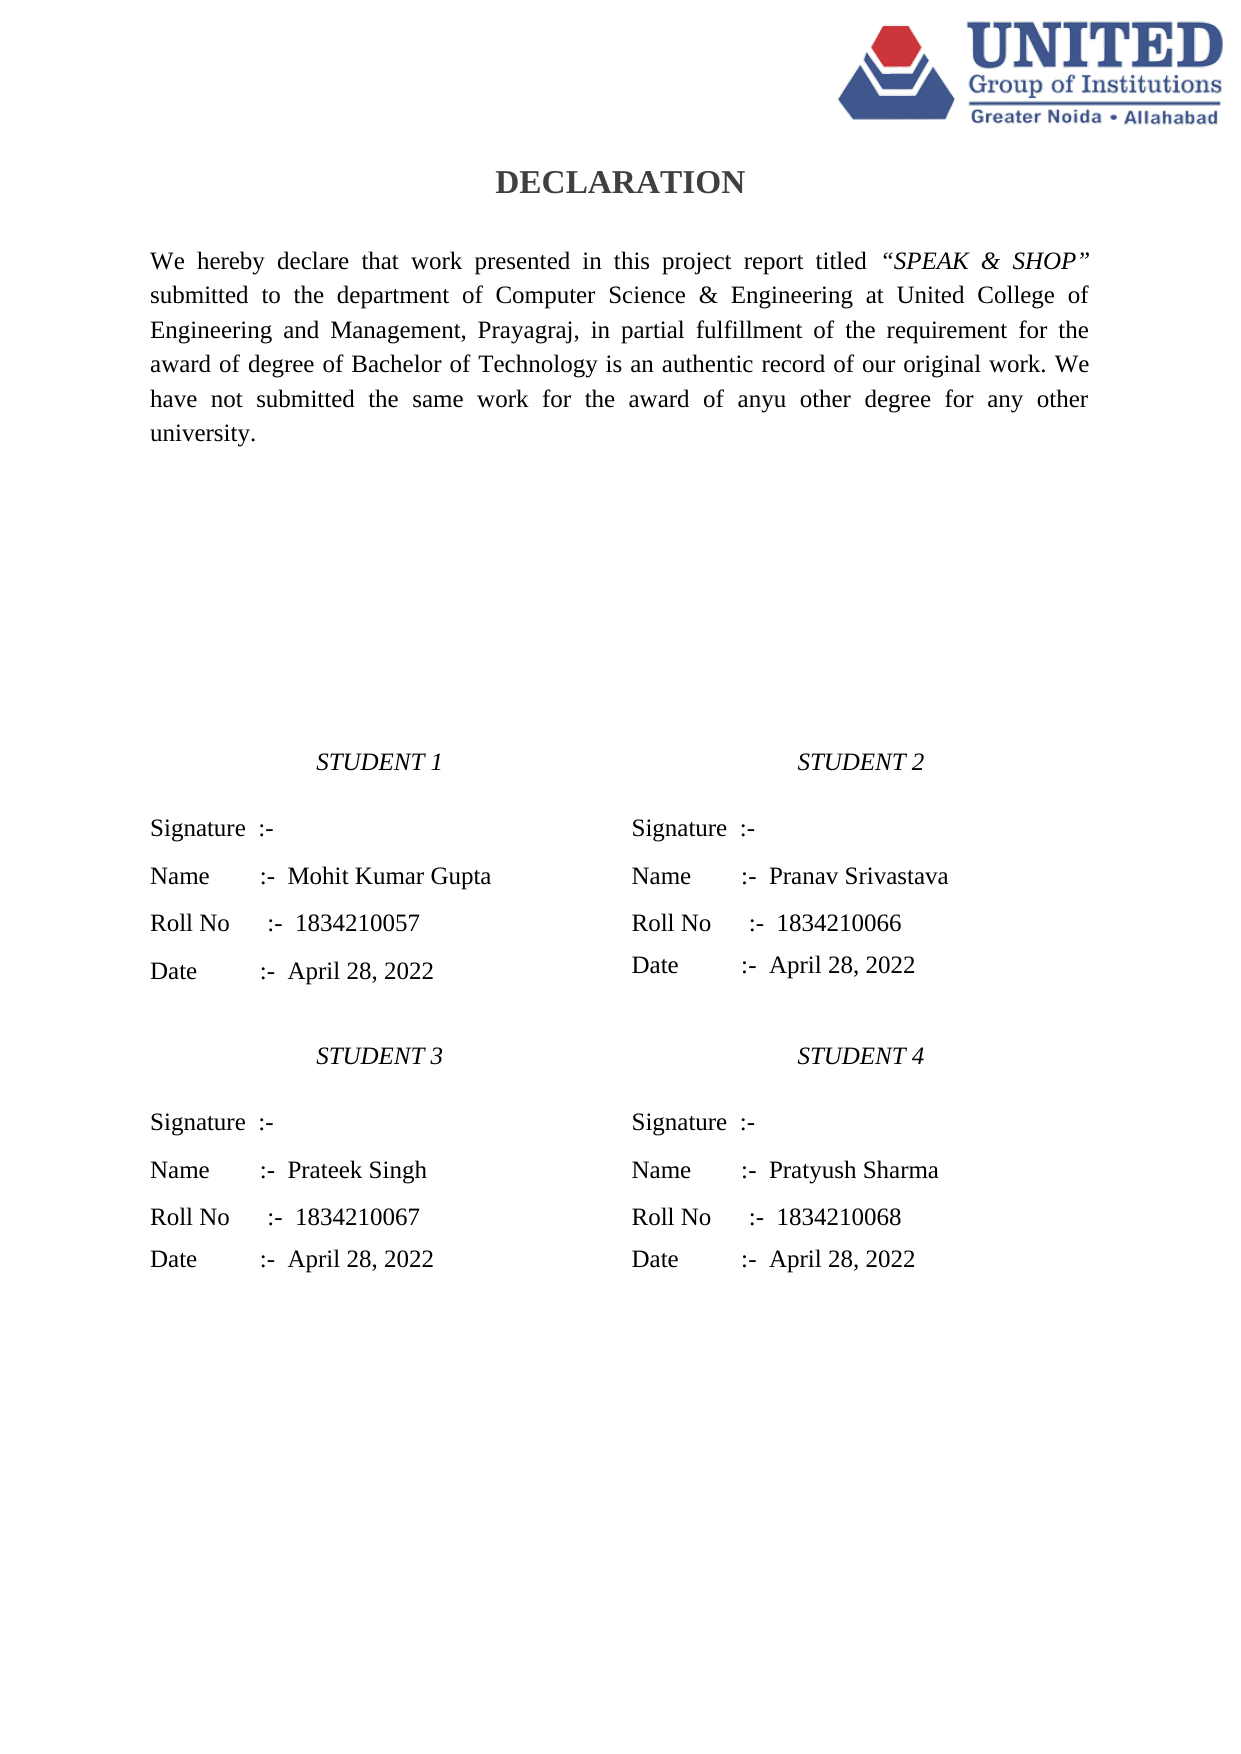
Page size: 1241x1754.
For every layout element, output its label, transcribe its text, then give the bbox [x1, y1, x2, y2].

text We hereby declare that work presented in this project report titled “SPEAK & SHOP” submitted to the department of Computer Science & Engineering at United College of Engineering and Management, Prayagraj, in partial fulfillment of the requirement for the award of degree of Bachelor of Technology is an authentic record of our original work. We have not submitted the same work for the award of anyu other degree for any other university. [150, 246, 1090, 447]
table_header STUDENT 1 Signature :- Name :- Mohit Kumar Gupta Roll No :- 1834210057 Date :- April 28, 2022 [139, 735, 620, 1029]
text DECLARATION [150, 162, 1090, 201]
table_header STUDENT 2 Signature :- Name :- Pranav Srivastava Roll No :- 1834210066 Date :- April 28, 2022 [620, 735, 1101, 1029]
table_cell STUDENT 4 Signature :- Name :- Pratyush Sharma Roll No :- 1834210068 Date :- April 28, 2022 [620, 1029, 1101, 1312]
picture [832, 15, 1225, 132]
table_cell STUDENT 3 Signature :- Name :- Prateek Singh Roll No :- 1834210067 Date :- April 28, 2022 [139, 1029, 620, 1312]
